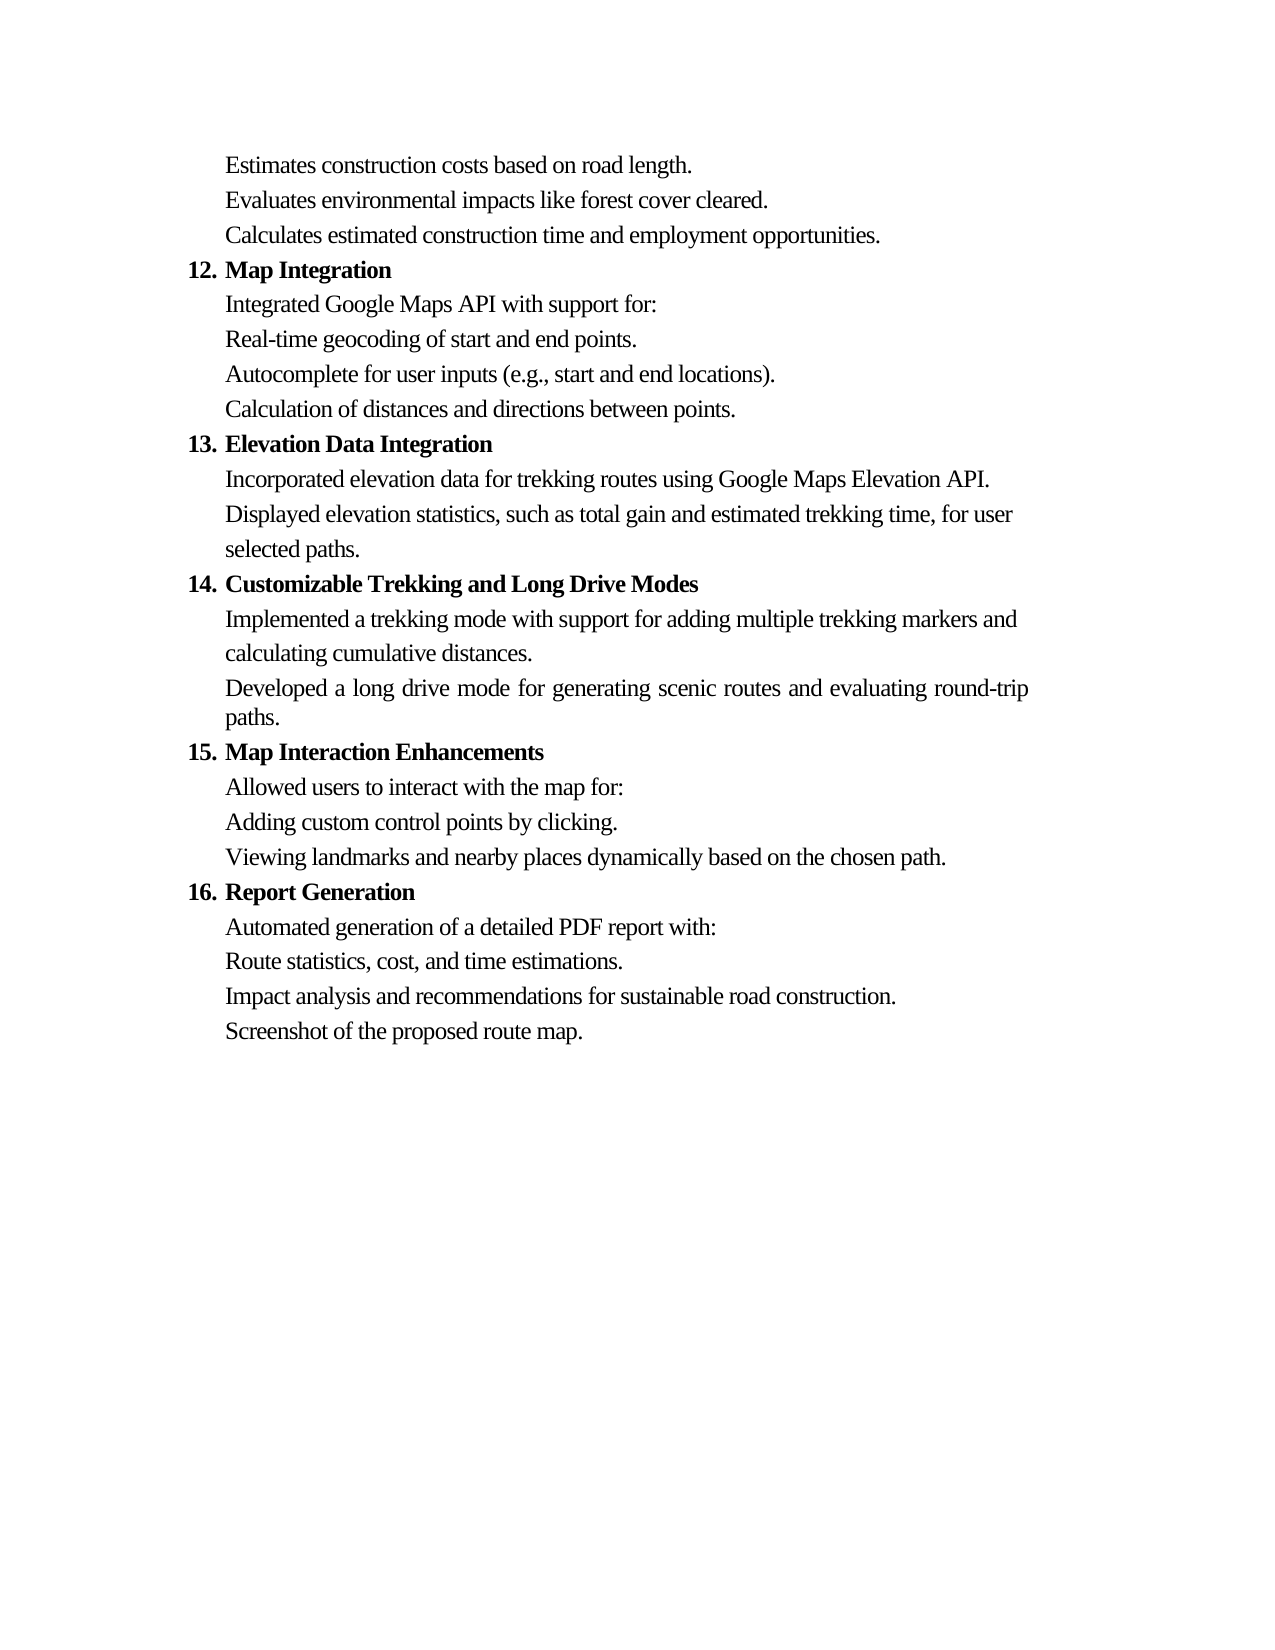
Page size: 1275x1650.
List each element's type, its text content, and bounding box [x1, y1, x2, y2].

text Incorporated elevation data for trekking routes using Google Maps Elevation API. [225, 464, 1030, 493]
text Route statistics, cost, and time estimations. [225, 946, 1030, 975]
list Customizable Trekking and Long Drive Modes [187, 569, 1030, 597]
text Calculates estimated construction time and employment opportunities. [225, 220, 1030, 248]
text Developed a long drive mode for generating scenic routes and evaluating round-trip paths. [225, 673, 1030, 731]
text Integrated Google Maps API with support for: [225, 289, 1030, 318]
text Impact analysis and recommendations for sustainable road construction. [225, 981, 1030, 1010]
text Evaluates environmental impacts like forest cover cleared. [225, 185, 1030, 214]
text Adding custom control points by clicking. [225, 807, 1030, 836]
text Estimates construction costs based on road length. [225, 150, 1030, 179]
text Implemented a trekking mode with support for adding multiple trekking markers and [225, 604, 1030, 632]
list Report Generation [187, 877, 1030, 905]
text Screenshot of the proposed route map. [225, 1016, 1030, 1045]
text selected paths. [225, 534, 1030, 563]
text Viewing landmarks and nearby places dynamically based on the chosen path. [225, 842, 1030, 871]
list Map Interaction Enhancements [187, 737, 1030, 766]
list Map Integration [187, 255, 1030, 283]
text Displayed elevation statistics, such as total gain and estimated trekking time, for user [225, 499, 1030, 528]
text Automated generation of a detailed PDF report with: [225, 912, 1030, 940]
list Elevation Data Integration [187, 429, 1030, 458]
text Autocomplete for user inputs (e.g., start and end locations). [225, 359, 1030, 388]
text calculating cumulative distances. [225, 638, 1030, 667]
text Calculation of distances and directions between points. [225, 394, 1030, 423]
text Allowed users to interact with the map for: [225, 772, 1030, 801]
text Real-time geocoding of start and end points. [225, 324, 1030, 353]
